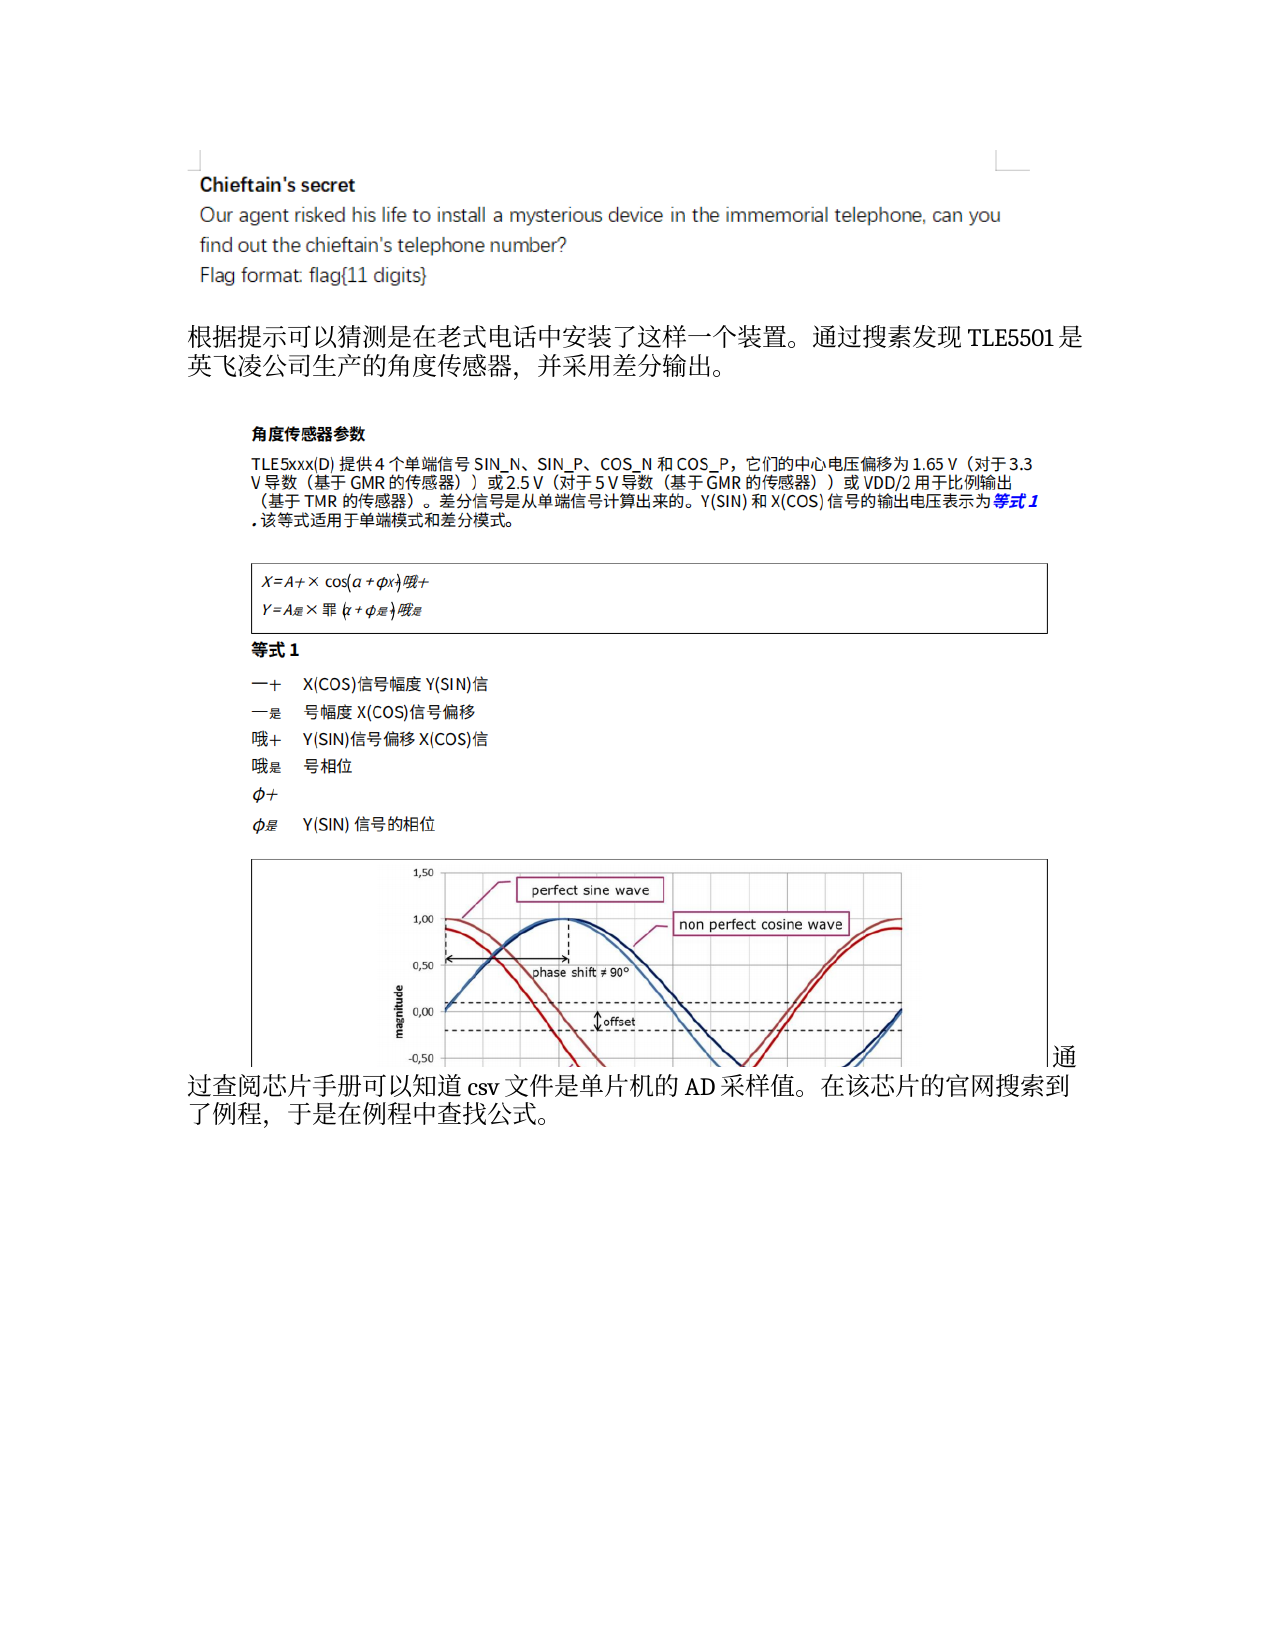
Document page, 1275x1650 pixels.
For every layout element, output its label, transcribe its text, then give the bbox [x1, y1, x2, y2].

picture [187, 402, 1053, 1067]
text 根据提示可以猜测是在老式电话中安装了这样一个装置。通过搜素发现TLE5501是英飞凌公司生产的角度传感器，并采用差分输出。 [187, 324, 1087, 381]
picture [187, 150, 1053, 303]
